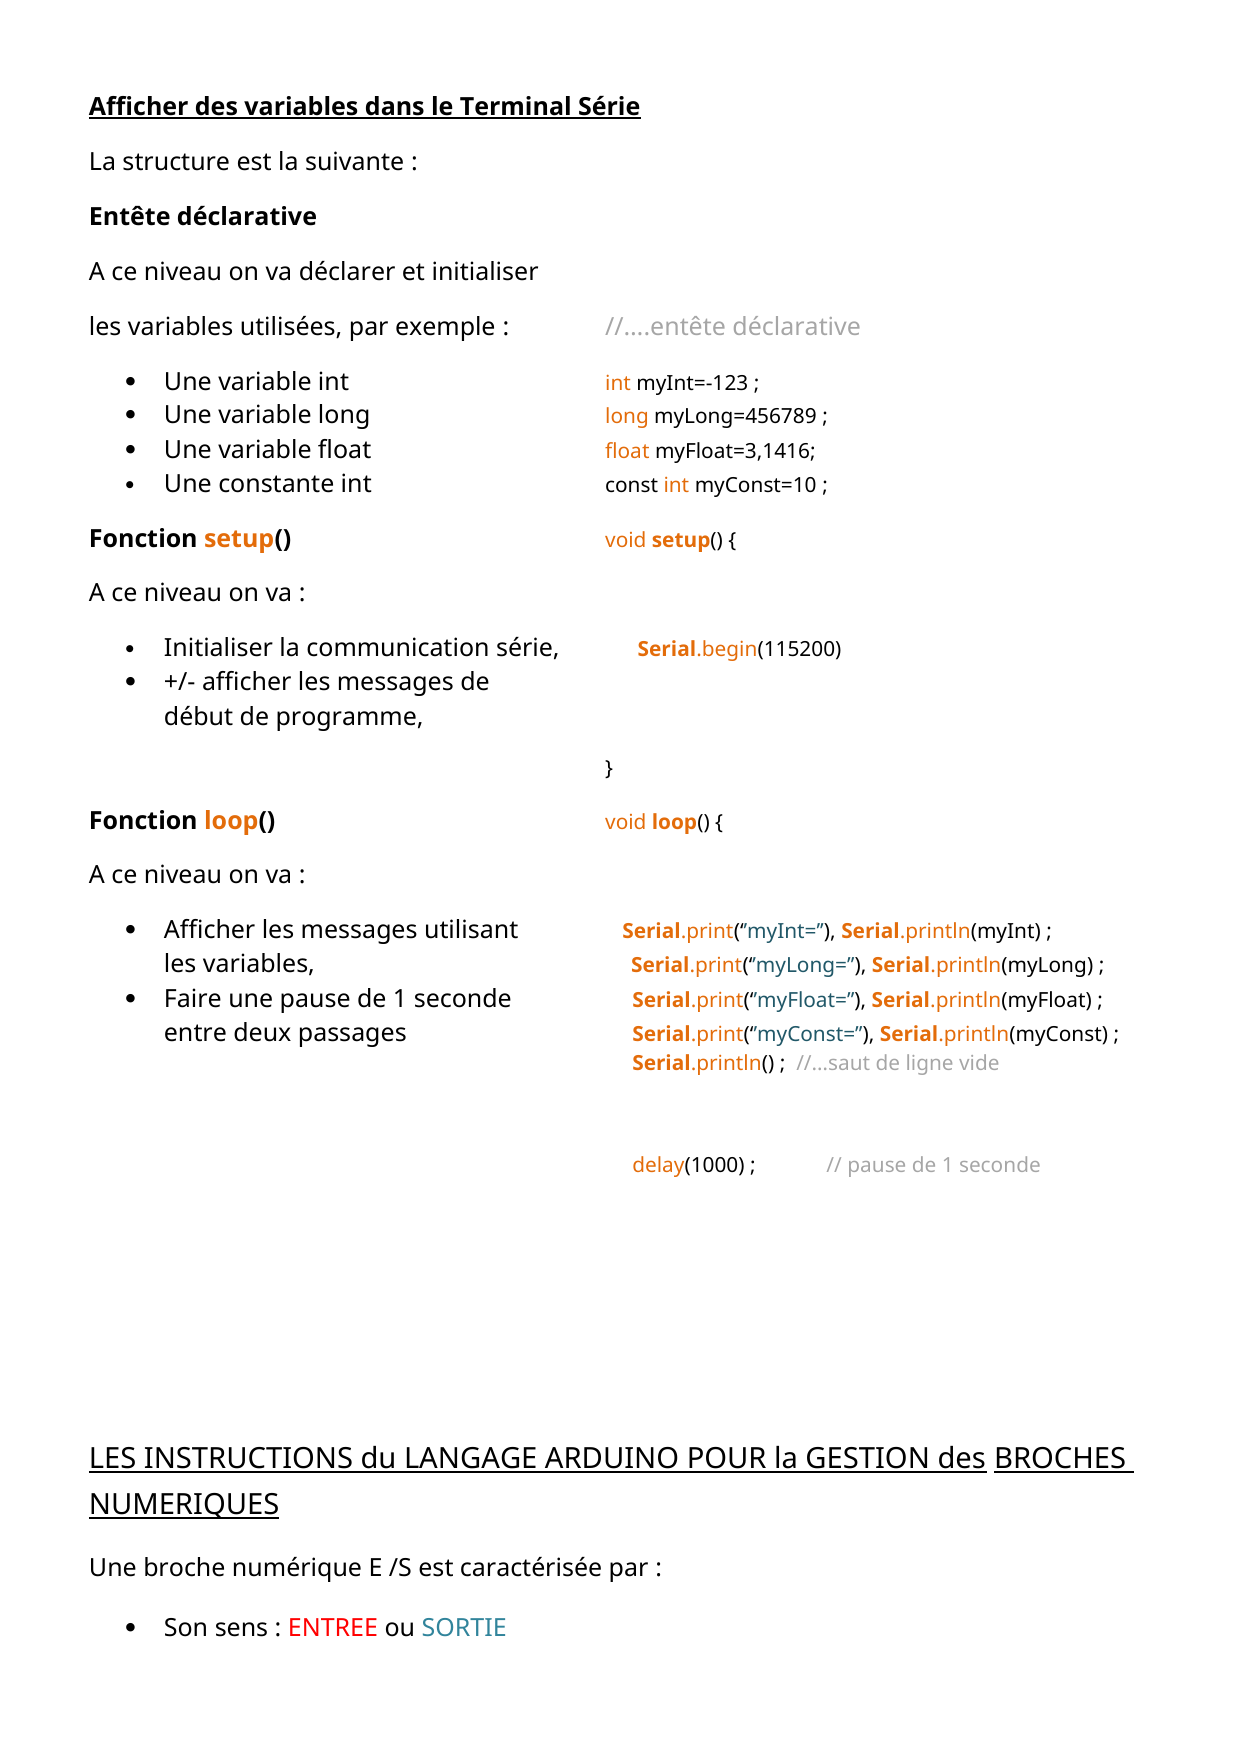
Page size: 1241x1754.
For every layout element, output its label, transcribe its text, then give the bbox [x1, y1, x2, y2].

text les variables utilisées, par exemple : //….entête déclarative [89, 308, 1152, 342]
text Une broche numérique E /S est caractérisée par : [89, 1549, 1152, 1584]
text } [89, 753, 1152, 781]
list Initialiser la communication série, Serial.begin(115200) [126, 630, 1152, 664]
list Une variable float float myFloat=3,1416; [126, 431, 1152, 465]
list Son sens : ENTREE ou SORTIE [126, 1609, 1152, 1644]
text A ce niveau on va : [89, 575, 1152, 609]
text delay(1000) ; // pause de 1 seconde [89, 1151, 1152, 1179]
list entre deux passages Serial.print(‘’myConst=’’), Serial.println(myConst) ; [164, 1014, 1152, 1048]
text La structure est la suivante : [89, 143, 1152, 178]
text Entête déclarative [89, 198, 1152, 232]
text Fonction setup() void setup() { [89, 520, 1152, 554]
list Une variable long long myLong=456789 ; [126, 397, 1152, 431]
list Afficher les messages utilisant Serial.print(‘’myInt=’’), Serial.println(myInt) ; [126, 912, 1152, 946]
list Une variable int int myInt=-123 ; [126, 363, 1152, 397]
list +/- afficher les messages de [126, 664, 1152, 698]
text A ce niveau on va : [89, 857, 1152, 891]
list Une constante int const int myConst=10 ; [126, 465, 1152, 499]
list Faire une pause de 1 seconde Serial.print(‘’myFloat=’’), Serial.println(myFloat) ; [126, 980, 1152, 1014]
text Fonction loop() void loop() { [89, 802, 1152, 836]
list début de programme, [164, 698, 1152, 732]
text Afficher des variables dans le Terminal Série [89, 89, 1152, 123]
list les variables, Serial.print(‘’myLong=’’), Serial.println(myLong) ; [164, 946, 1152, 980]
list Serial.println() ; //…saut de ligne vide [164, 1048, 1152, 1077]
text A ce niveau on va déclarer et initialiser [89, 253, 1152, 287]
text LES INSTRUCTIONS du LANGAGE ARDUINO POUR la GESTION des BROCHES NUMERIQUES [89, 1437, 1152, 1523]
